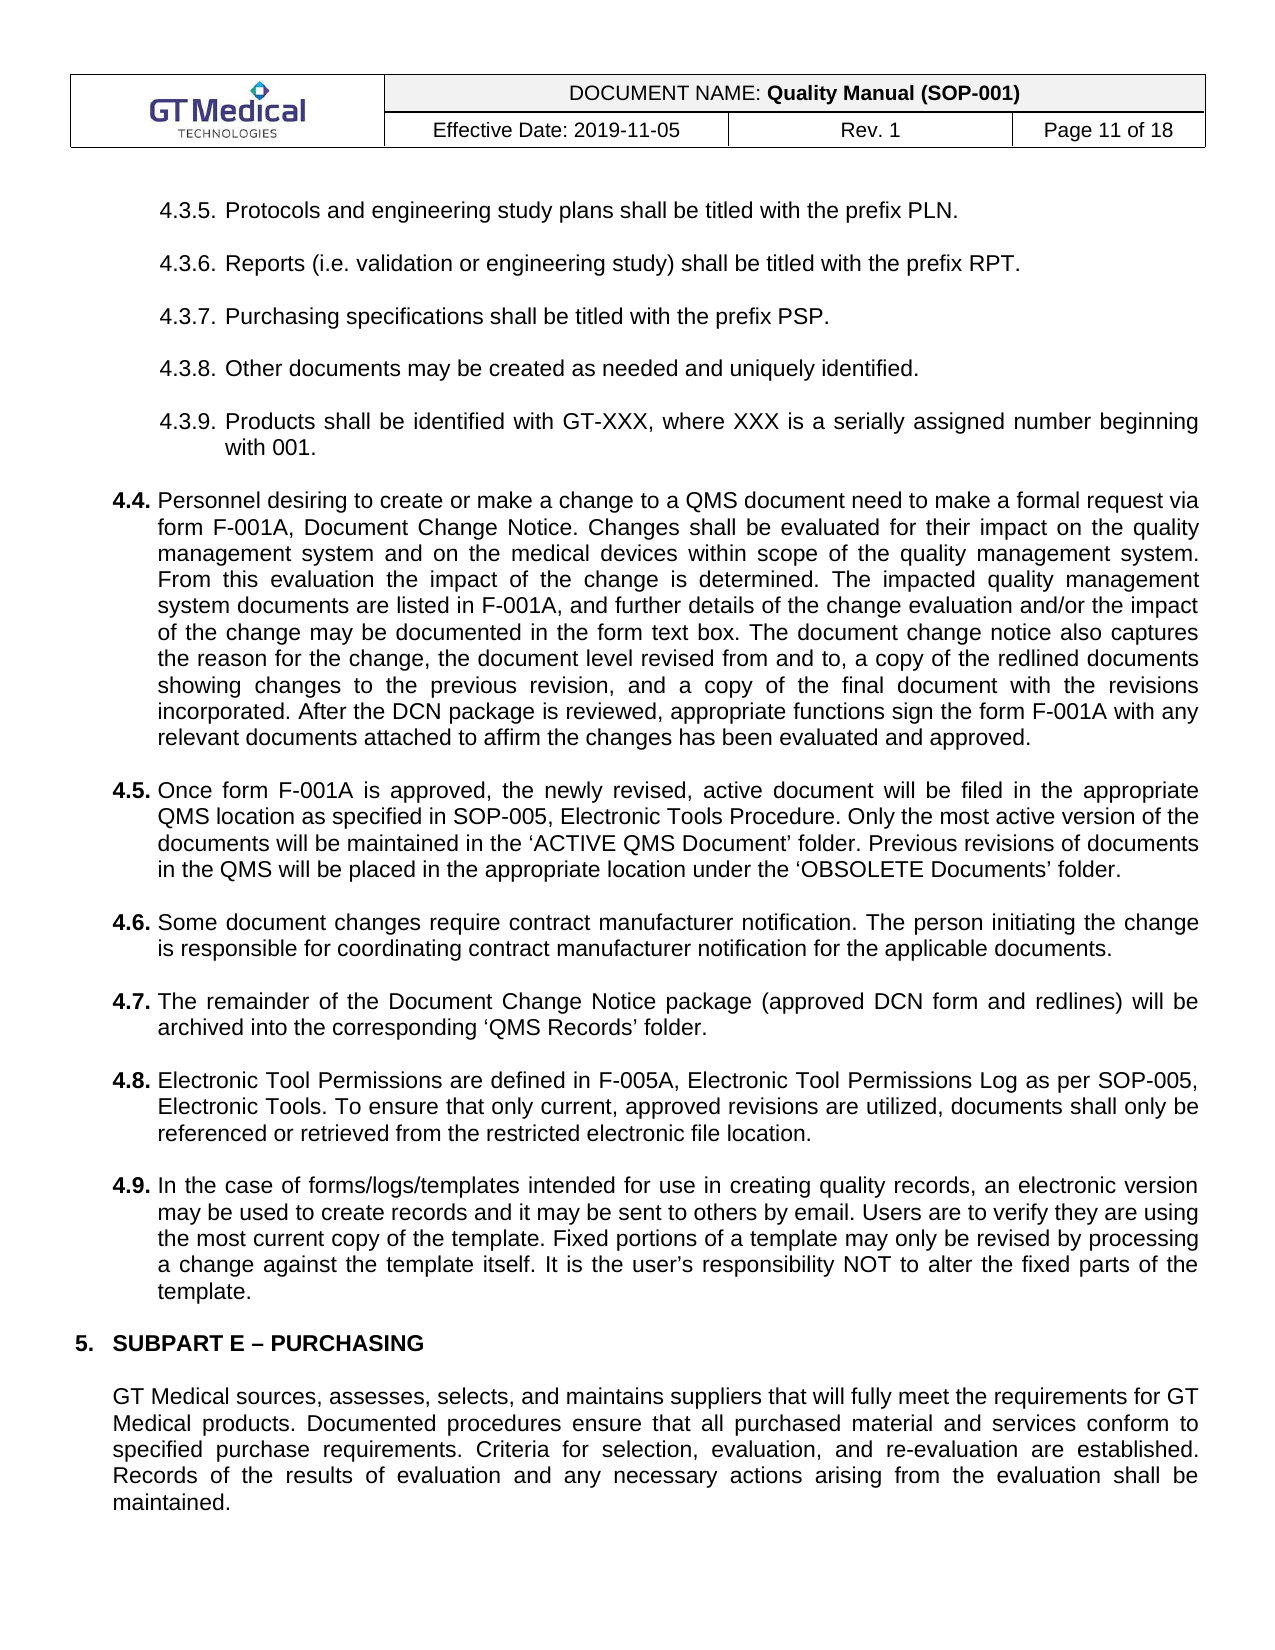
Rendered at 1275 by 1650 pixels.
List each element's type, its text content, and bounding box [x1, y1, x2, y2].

list Products shall be identified with GT-XXX, where XXX is a serially assigned number beginning with 001. [159, 408, 1200, 461]
list The remainder of the Document Change Notice package (approved DCN form and redlines) will be archived into the corresponding ‘QMS Records’ folder. [112, 988, 1200, 1041]
list GT Medical sources, assesses, selects, and maintains suppliers that will fully meet the requirements for GT Medical products. Documented procedures ensure that all purchased material and services conform to specified purchase requirements. Criteria for selection, evaluation, and re-evaluation are established. Records of the results of evaluation and any necessary actions arising from the evaluation shall be maintained. [112, 1383, 1200, 1515]
list Purchasing specifications shall be titled with the prefix PSP. [159, 303, 1200, 329]
list Personnel desiring to create or make a change to a QMS document need to make a formal request via form F-001A, Document Change Notice. Changes shall be evaluated for their impact on the quality management system and on the medical devices within scope of the quality management system. From this evaluation the impact of the change is determined. The impacted quality management system documents are listed in F-001A, and further details of the change evaluation and/or the impact of the change may be documented in the form text box. The document change notice also captures the reason for the change, the document level revised from and to, a copy of the redlined documents showing changes to the previous revision, and a copy of the final document with the revisions incorporated. After the DCN package is reviewed, appropriate functions sign the form F-001A with any relevant documents attached to affirm the changes has been evaluated and approved. [112, 487, 1200, 751]
list all titled with the prefixmate format DWGuppliers list.ot implement corrective actions, the supplier shall be removed from thProtocols and engineering study plans shall be titled with the prefix PLN. [159, 197, 1200, 223]
list Some document changes require contract manufacturer notification. The person initiating the change is responsible for coordinating contract manufacturer notification for the applicable documents. [112, 909, 1200, 961]
list Reports (i.e. validation or engineering study) shall be titled with the prefix RPT. [159, 250, 1200, 276]
list Electronic Tool Permissions are defined in F-005A, Electronic Tool Permissions Log as per SOP-005, Electronic Tools. To ensure that only current, approved revisions are utilized, documents shall only be referenced or retrieved from the restricted electronic file location. [112, 1067, 1200, 1146]
list Other documents may be created as needed and uniquely identified. [159, 355, 1200, 382]
list Once form F-001A is approved, the newly revised, active document will be filed in the appropriate QMS location as specified in SOP-005, Electronic Tools Procedure. Only the most active version of the documents will be maintained in the ‘ACTIVE QMS Document’ folder. Previous revisions of documents in the QMS will be placed in the appropriate location under the ‘OBSOLETE Documents’ folder. [112, 777, 1200, 882]
list SUBPART E – PURCHASING [75, 1330, 1200, 1357]
list In the case of forms/logs/templates intended for use in creating quality records, an electronic version may be used to create records and it may be sent to others by email. Users are to verify they are using the most current copy of the template. Fixed portions of a template may only be revised by processing a change against the template itself. It is the user’s responsibility NOT to alter the fixed parts of the template. [112, 1172, 1200, 1304]
picture [144, 80, 311, 141]
